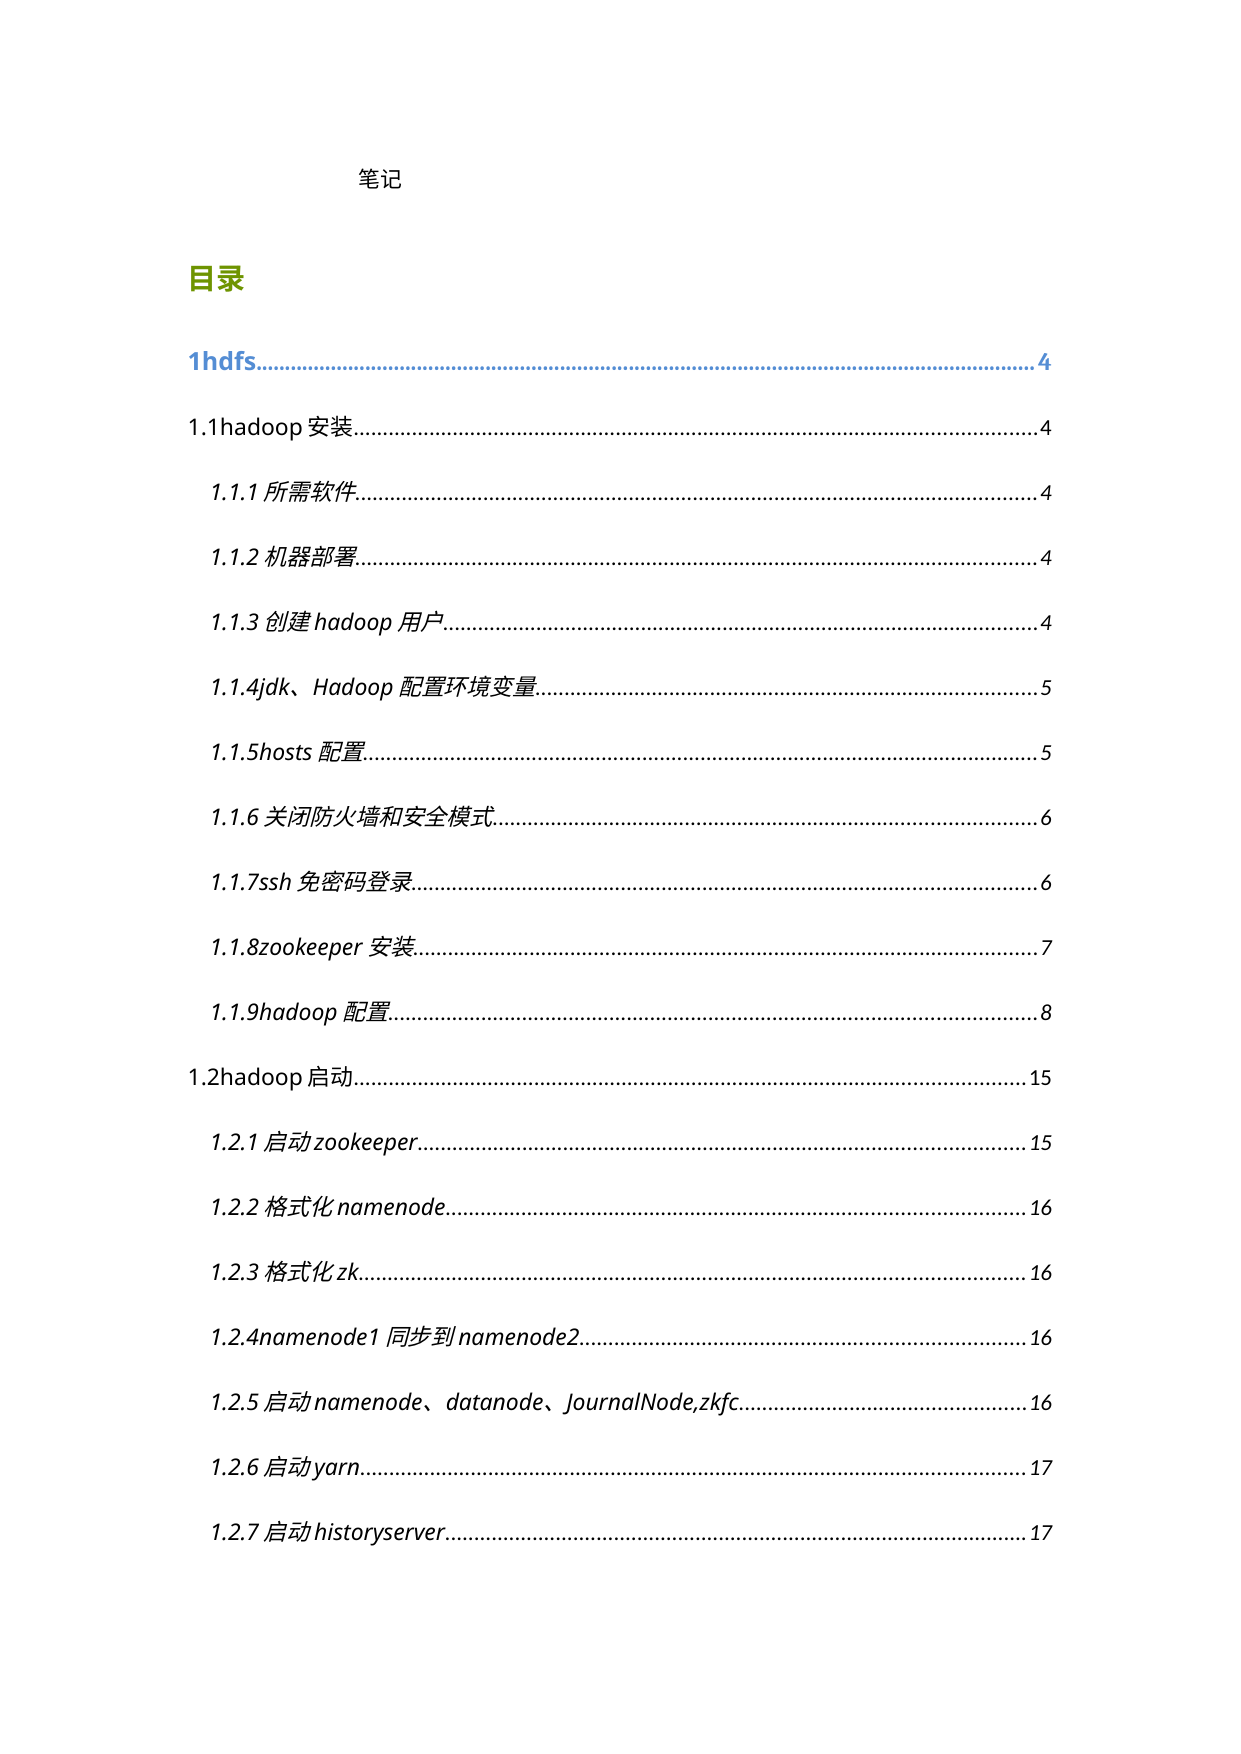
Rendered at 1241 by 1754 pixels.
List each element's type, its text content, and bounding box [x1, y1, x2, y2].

text 笔记 [187, 162, 1053, 194]
